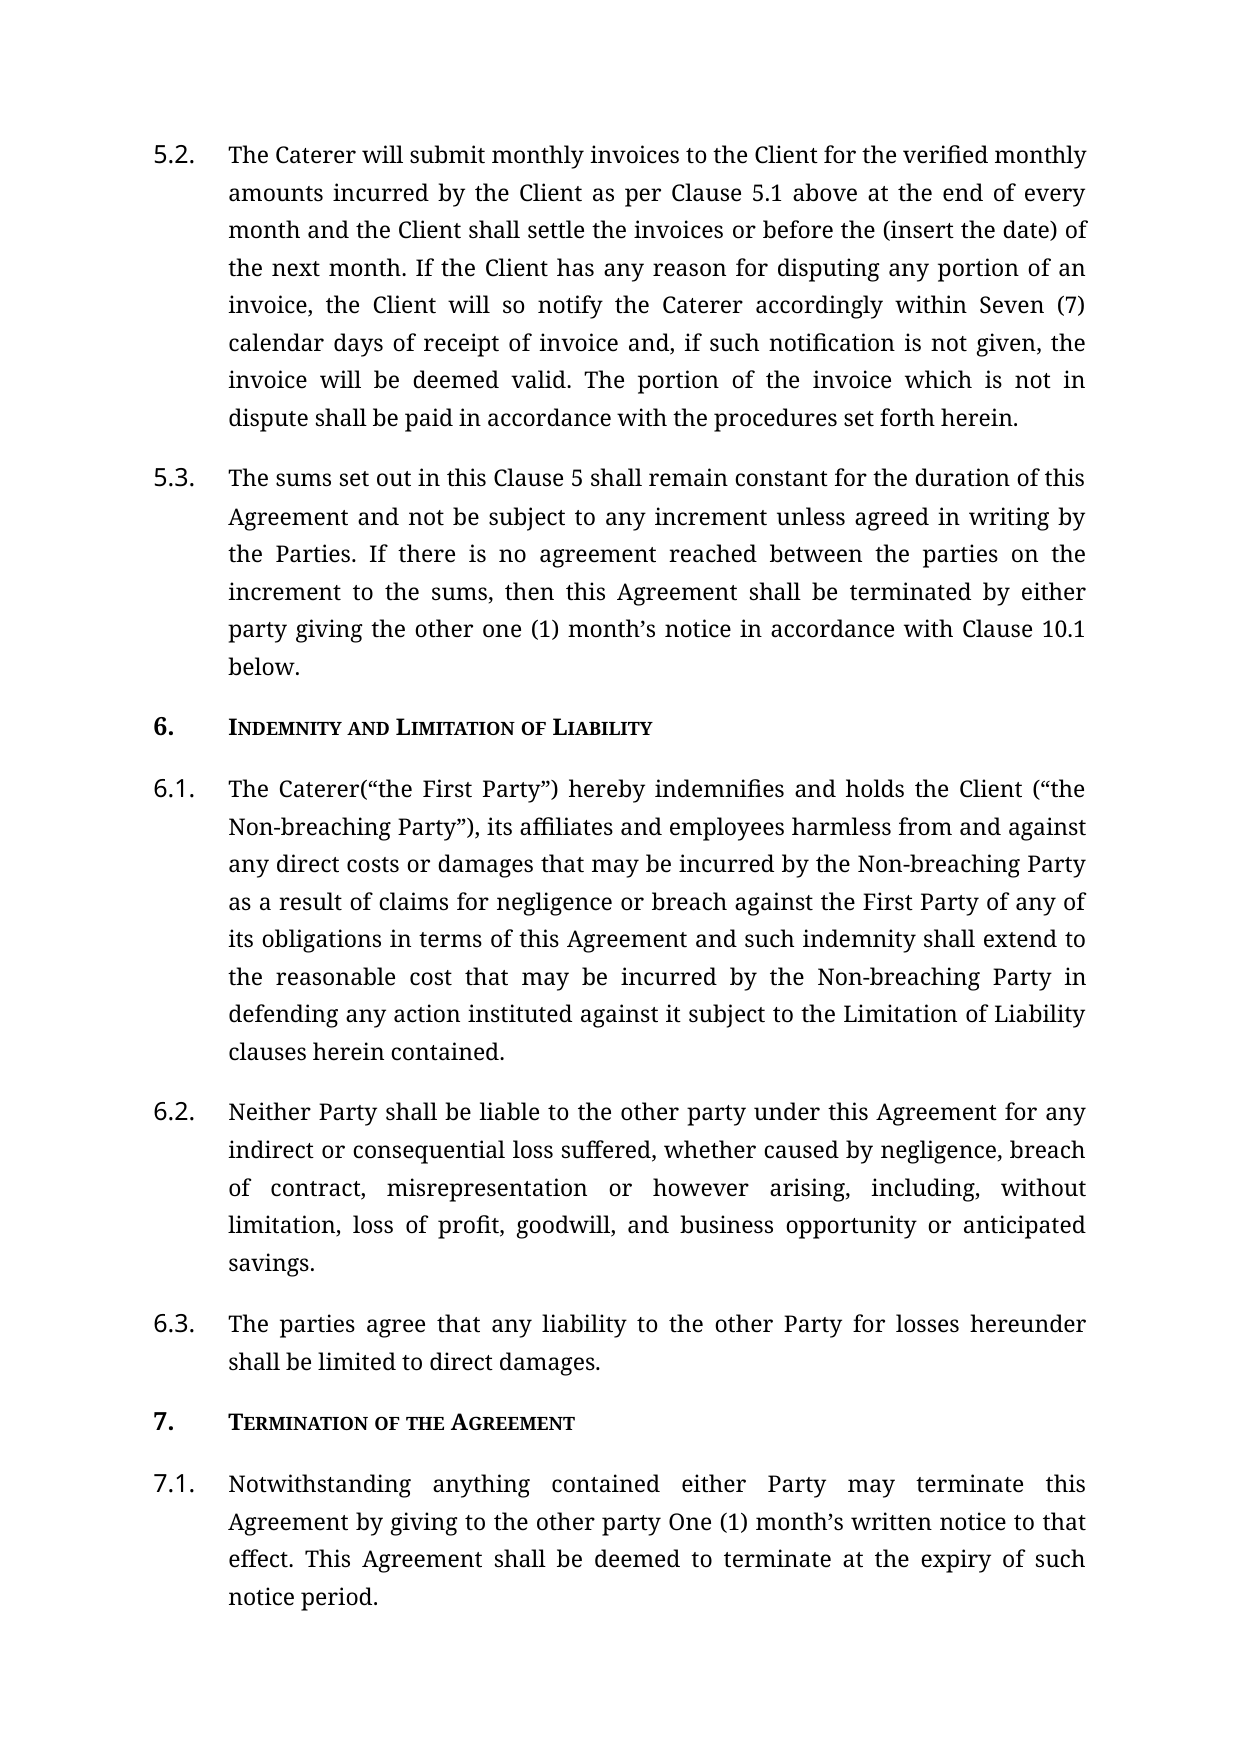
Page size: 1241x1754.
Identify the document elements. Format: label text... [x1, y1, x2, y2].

subtitle Indemnity and Limitation of Liability [153, 709, 1087, 743]
list Notwithstanding anything contained either Party may terminate this Agreement by giving to the other party One (1) month’s written notice to that effect. This Agreement shall be deemed to terminate at the expiry of such notice period. [153, 1466, 1087, 1612]
list Neither Party shall be liable to the other party under this Agreement for any indirect or consequential loss suffered, whether caused by negligence, breach of contract, misrepresentation or however arising, including, without limitation, loss of profit, goodwill, and business opportunity or anticipated savings. [153, 1094, 1087, 1278]
list The sums set out in this Clause 5 shall remain constant for the duration of this Agreement and not be subject to any increment unless agreed in writing by the Parties. If there is no agreement reached between the parties on the increment to the sums, then this Agreement shall be terminated by either party giving the other one (1) month’s notice in accordance with Clause 10.1 below. [153, 460, 1087, 682]
subtitle Termination of the Agreement [153, 1404, 1087, 1438]
list The Caterer(“the First Party”) hereby indemnifies and holds the Client (“the Non-breaching Party”), its affiliates and employees harmless from and against any direct costs or damages that may be incurred by the Non-breaching Party as a result of claims for negligence or breach against the First Party of any of its obligations in terms of this Agreement and such indemnity shall extend to the reasonable cost that may be incurred by the Non-breaching Party in defending any action instituted against it subject to the Limitation of Liability clauses herein contained. [153, 770, 1087, 1067]
list The Caterer will submit monthly invoices to the Client for the verified monthly amounts incurred by the Client as per Clause 5.1 above at the end of every month and the Client shall settle the invoices or before the (insert the date) of the next month. If the Client has any reason for disputing any portion of an invoice, the Client will so notify the Caterer accordingly within Seven (7) calendar days of receipt of invoice and, if such notification is not given, the invoice will be deemed valid. The portion of the invoice which is not in dispute shall be paid in accordance with the procedures set forth herein. [153, 136, 1087, 433]
list The parties agree that any liability to the other Party for losses hereunder shall be limited to direct damages. [153, 1305, 1087, 1377]
